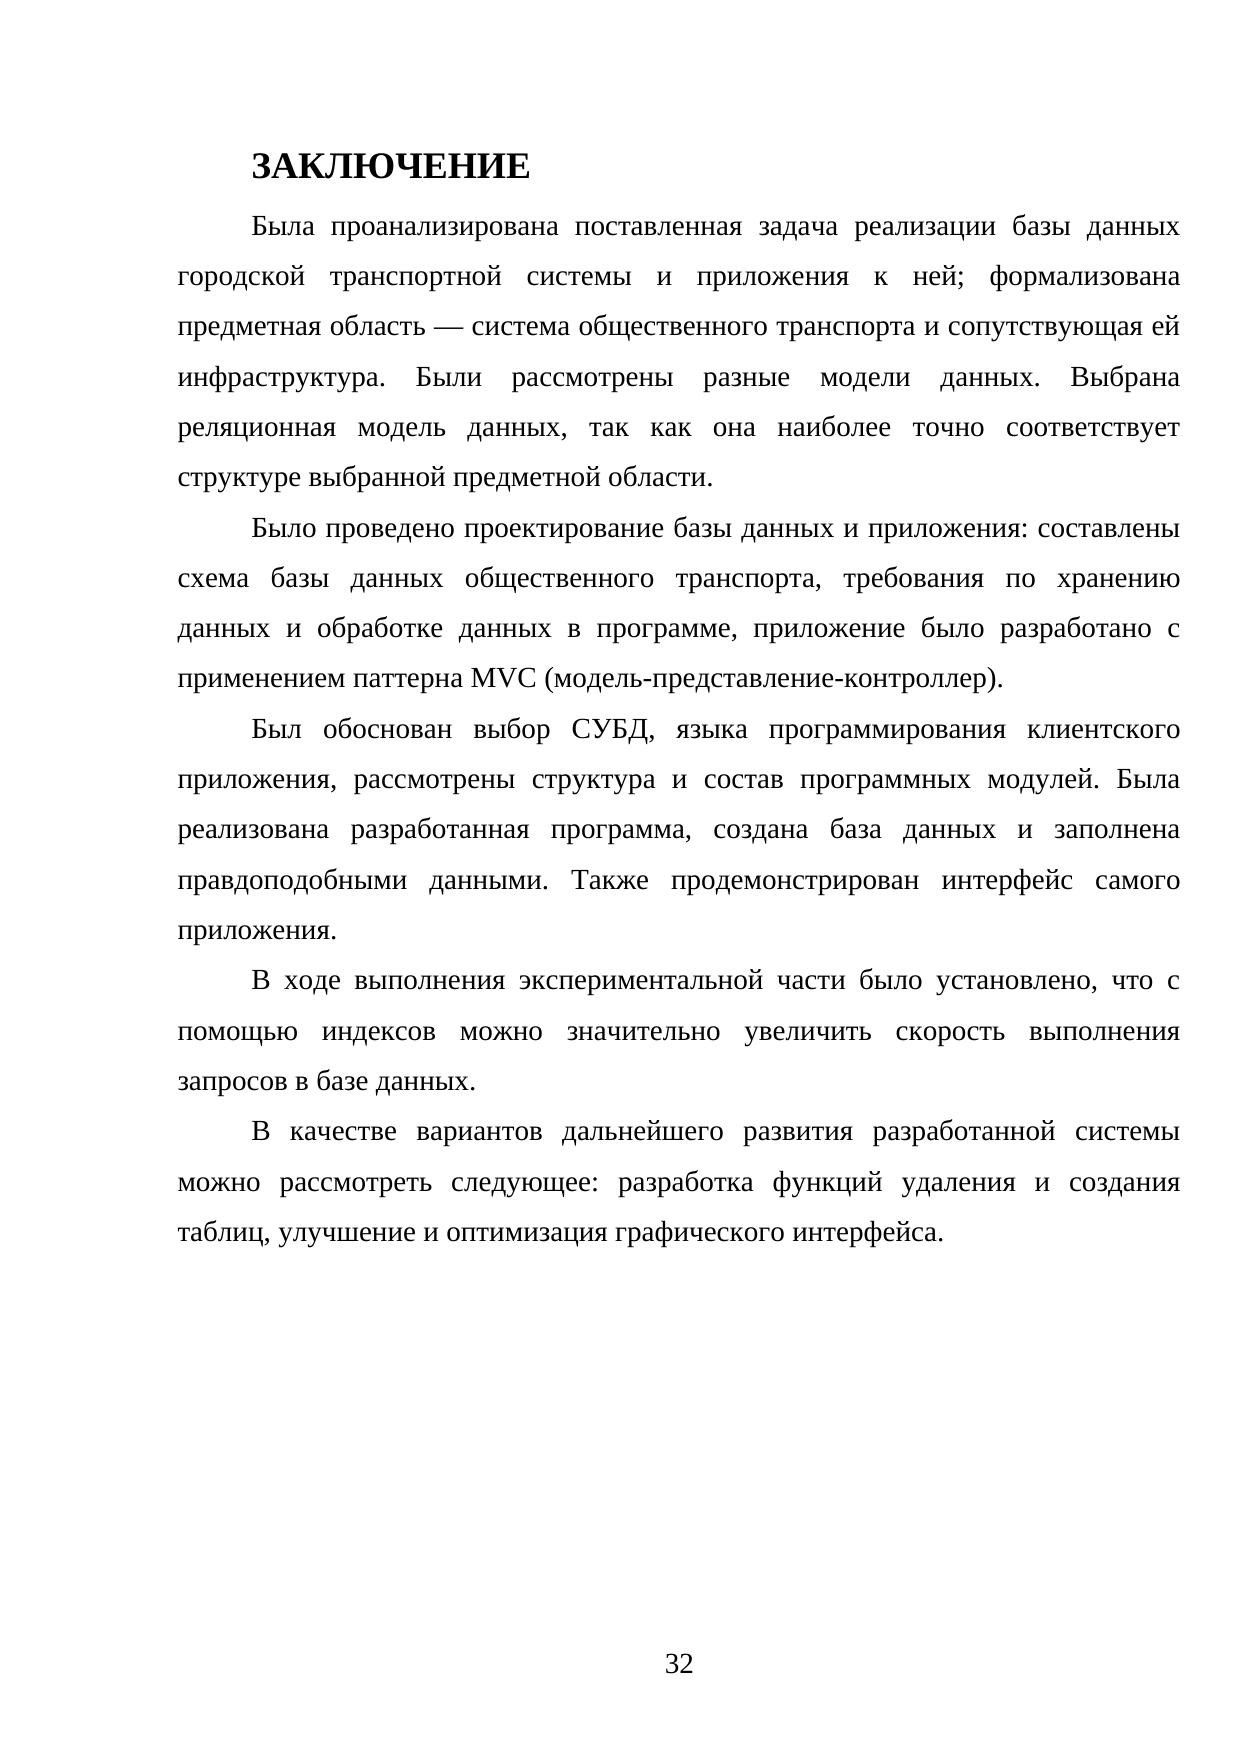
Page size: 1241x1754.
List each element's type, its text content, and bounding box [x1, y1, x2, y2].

text Было проведено проектирование базы данных и приложения: составлены схема базы данных общественного транспорта, требования по хранению данных и обработке данных в программе, приложение было разработано с применением паттерна MVC (модель-представление-контроллер). [177, 510, 1181, 694]
text Был обоснован выбор СУБД, языка программирования клиентского приложения, рассмотрены структура и состав программных модулей. Была реализована разработанная программа, создана база данных и заполнена правдоподобными данными. Также продемонстрирован интерфейс самого приложения. [177, 711, 1181, 946]
subtitle ЗАКЛЮЧЕНИЕ [177, 143, 1181, 186]
text Была проанализирована поставленная задача реализации базы данных городской транспортной системы и приложения к ней; формализована предметная область — система общественного транспорта и сопутствующая ей инфраструктура. Были рассмотрены разные модели данных. Выбрана реляционная модель данных, так как она наиболее точно соответствует структуре выбранной предметной области. [177, 208, 1181, 493]
text В ходе выполнения экспериментальной части было установлено, что с помощью индексов можно значительно увеличить скорость выполнения запросов в базе данных. [177, 962, 1181, 1097]
text В качестве вариантов дальнейшего развития разработанной системы можно рассмотреть следующее: разработка функций удаления и создания таблиц, улучшение и оптимизация графического интерфейса. [177, 1113, 1181, 1248]
